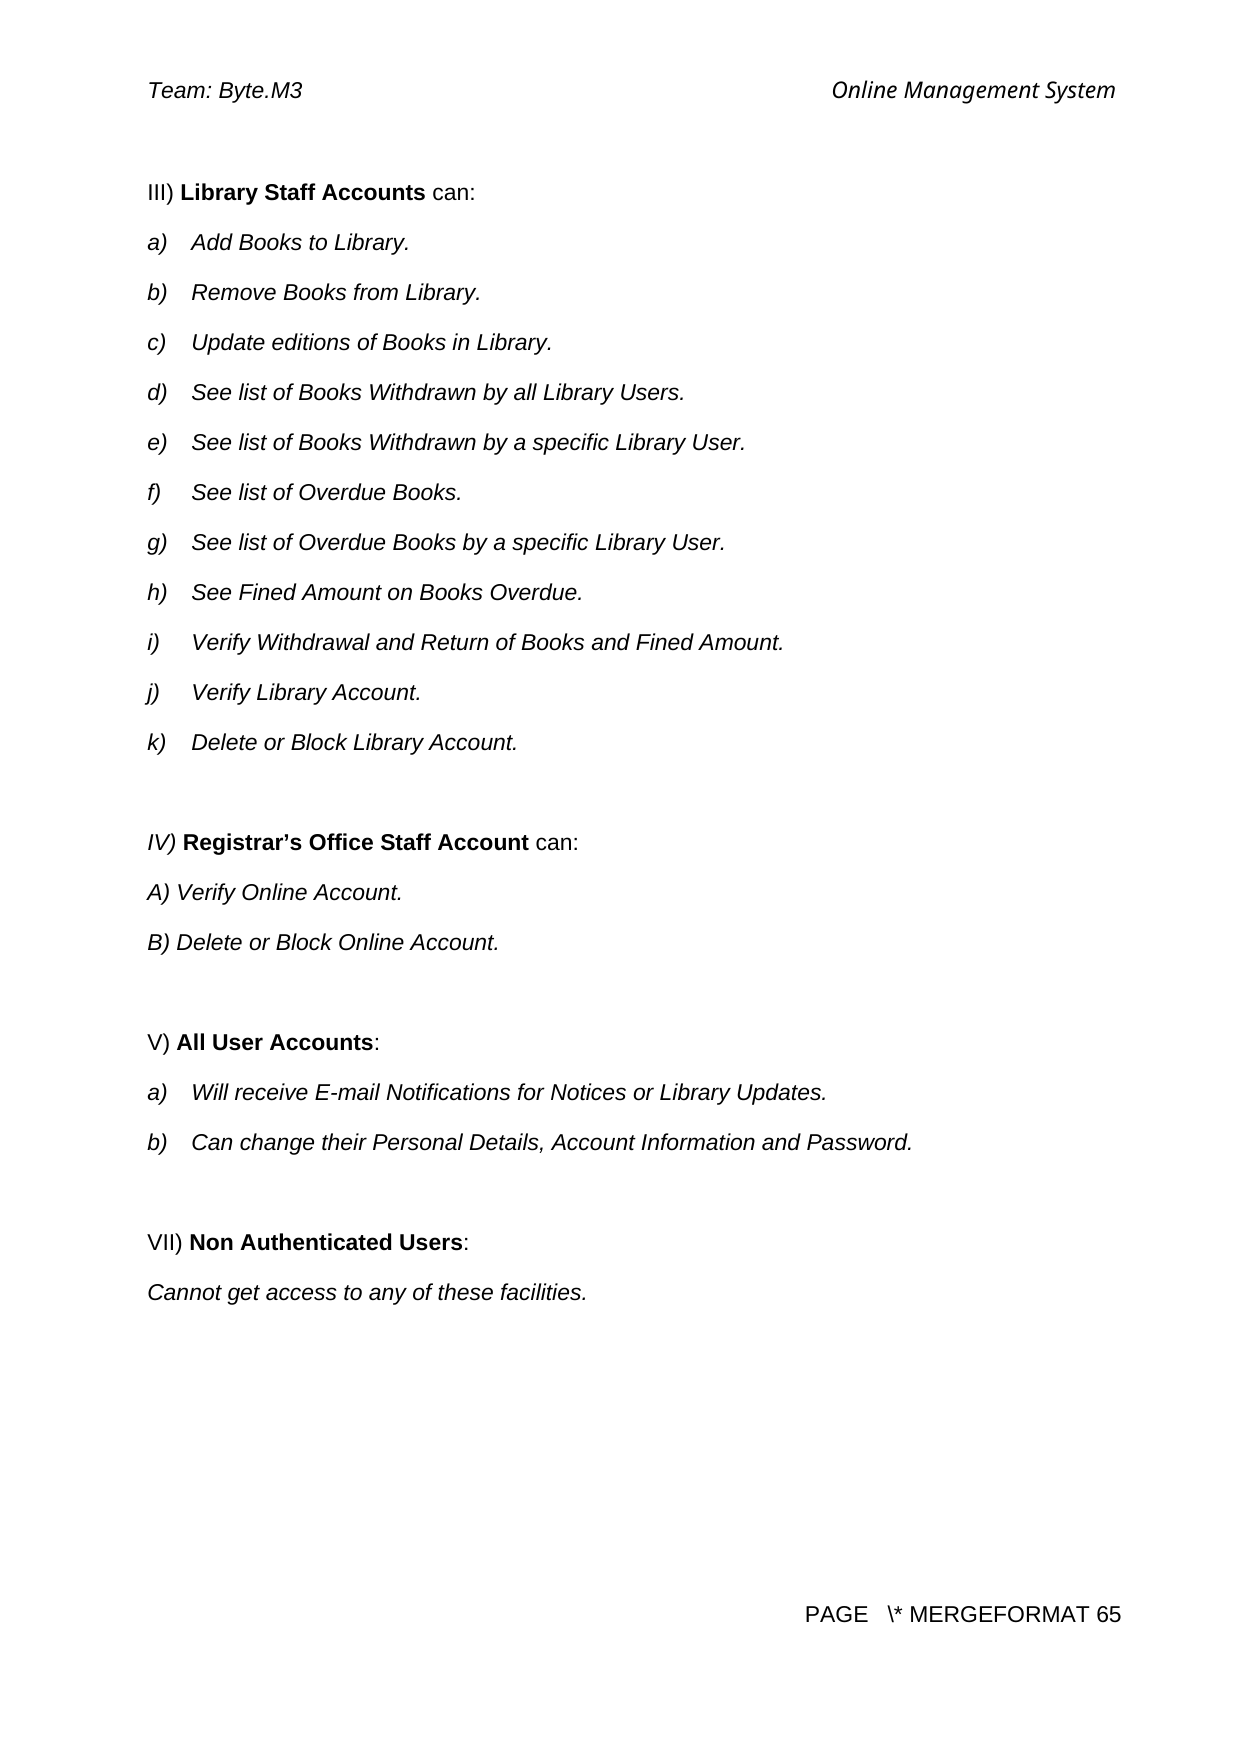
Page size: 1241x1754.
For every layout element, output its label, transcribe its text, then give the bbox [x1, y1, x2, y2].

text IV) Registrar’s Office Staff Account can: [147, 826, 1122, 855]
list Delete or Block Library Account. [147, 726, 1122, 755]
list Can change their Personal Details, Account Information and Password. [147, 1126, 1122, 1155]
list Remove Books from Library. [147, 276, 1122, 305]
list See list of Books Withdrawn by all Library Users. [147, 376, 1122, 405]
text III) Library Staff Accounts can: [147, 176, 1122, 205]
text B) Delete or Block Online Account. [147, 926, 1122, 955]
list See list of Books Withdrawn by a specific Library User. [147, 426, 1122, 455]
text Cannot get access to any of these facilities. [147, 1276, 1122, 1305]
list Update editions of Books in Library. [147, 326, 1122, 355]
list Will receive E-mail Notifications for Notices or Library Updates. [147, 1076, 1122, 1105]
text VII) Non Authenticated Users: [147, 1226, 1122, 1255]
list See list of Overdue Books by a specific Library User. [147, 526, 1122, 555]
list See list of Overdue Books. [147, 476, 1122, 505]
list Verify Withdrawal and Return of Books and Fined Amount. [147, 626, 1122, 655]
list Verify Library Account. [147, 676, 1122, 705]
list Add Books to Library. [147, 226, 1122, 255]
text V) All User Accounts: [147, 1026, 1122, 1055]
text A) Verify Online Account. [147, 876, 1122, 905]
list See Fined Amount on Books Overdue. [147, 576, 1122, 605]
